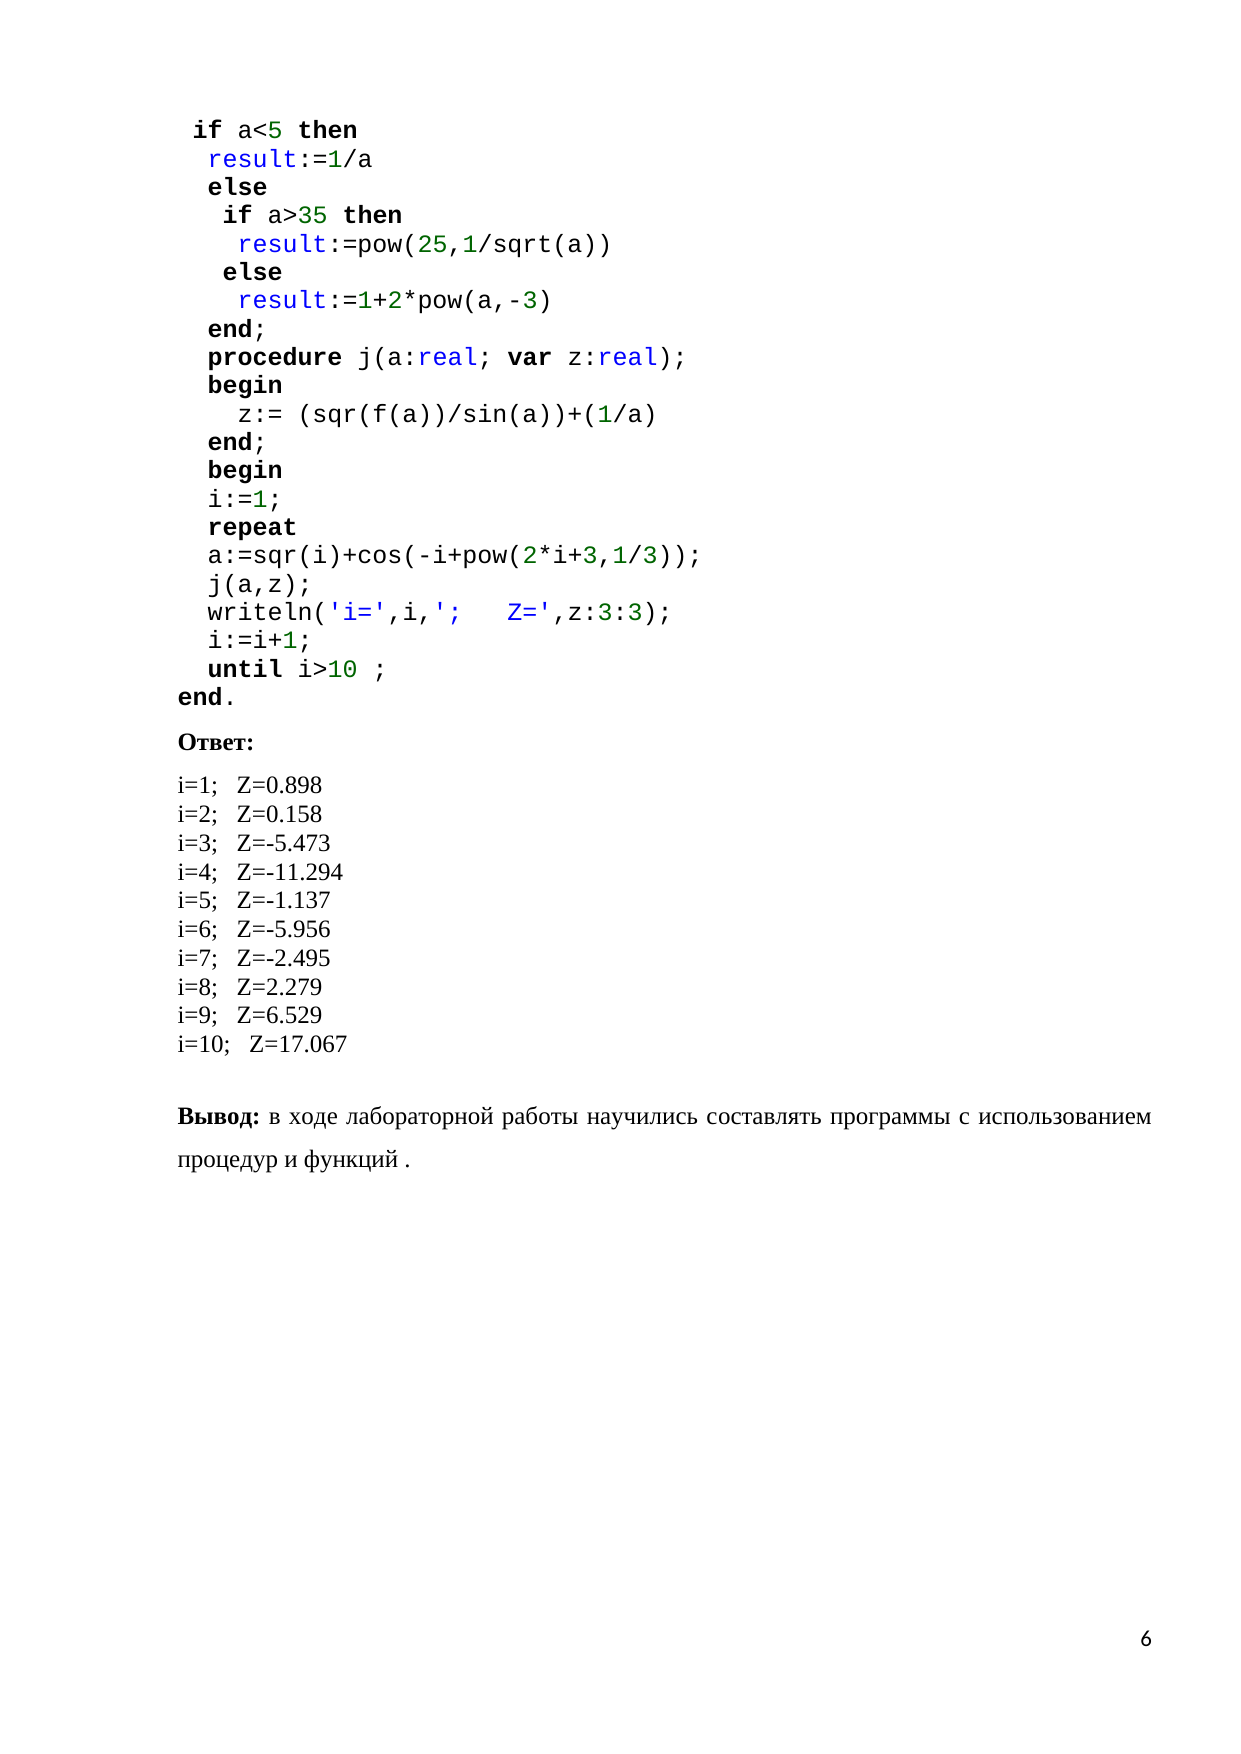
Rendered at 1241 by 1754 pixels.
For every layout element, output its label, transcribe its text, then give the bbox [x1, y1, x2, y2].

text Ответ: [177, 727, 1152, 756]
text i=2; Z=0.158 [177, 799, 1152, 828]
text writeln('i=',i,'; Z=',z:3:3); [177, 600, 1152, 628]
text procedure j(a:real; var z:real); [177, 345, 1152, 373]
text repeat [177, 515, 1152, 543]
text end; [177, 430, 1152, 458]
text z:= (sqr(f(a))/sin(a))+(1/a) [177, 401, 1152, 430]
text i=4; Z=-11.294 [177, 857, 1152, 885]
text end. [177, 685, 1152, 713]
text i=1; Z=0.898 [177, 770, 1152, 799]
text if a>35 then [177, 203, 1152, 231]
text i=5; Z=-1.137 [177, 885, 1152, 914]
text a:=sqr(i)+cos(-i+pow(2*i+3,1/3)); [177, 543, 1152, 571]
text Вывод: в ходе лабораторной работы научились составлять программы с использованием процедур и функций . [177, 1101, 1152, 1173]
text i=6; Z=-5.956 [177, 914, 1152, 943]
text begin [177, 373, 1152, 401]
text i=8; Z=2.279 [177, 972, 1152, 1000]
text i=9; Z=6.529 [177, 1000, 1152, 1029]
text until i>10 ; [177, 656, 1152, 685]
text if a<5 then [177, 118, 1152, 146]
text begin [177, 458, 1152, 486]
text i:=1; [177, 486, 1152, 515]
text i=10; Z=17.067 [177, 1029, 1152, 1058]
text end; [177, 316, 1152, 345]
text i:=i+1; [177, 628, 1152, 656]
text i=3; Z=-5.473 [177, 828, 1152, 857]
text else [177, 260, 1152, 288]
text result:=1+2*pow(a,-3) [177, 288, 1152, 316]
text i=7; Z=-2.495 [177, 943, 1152, 972]
text else [177, 175, 1152, 203]
text j(a,z); [177, 571, 1152, 600]
text result:=pow(25,1/sqrt(a)) [177, 231, 1152, 260]
text result:=1/a [177, 146, 1152, 175]
